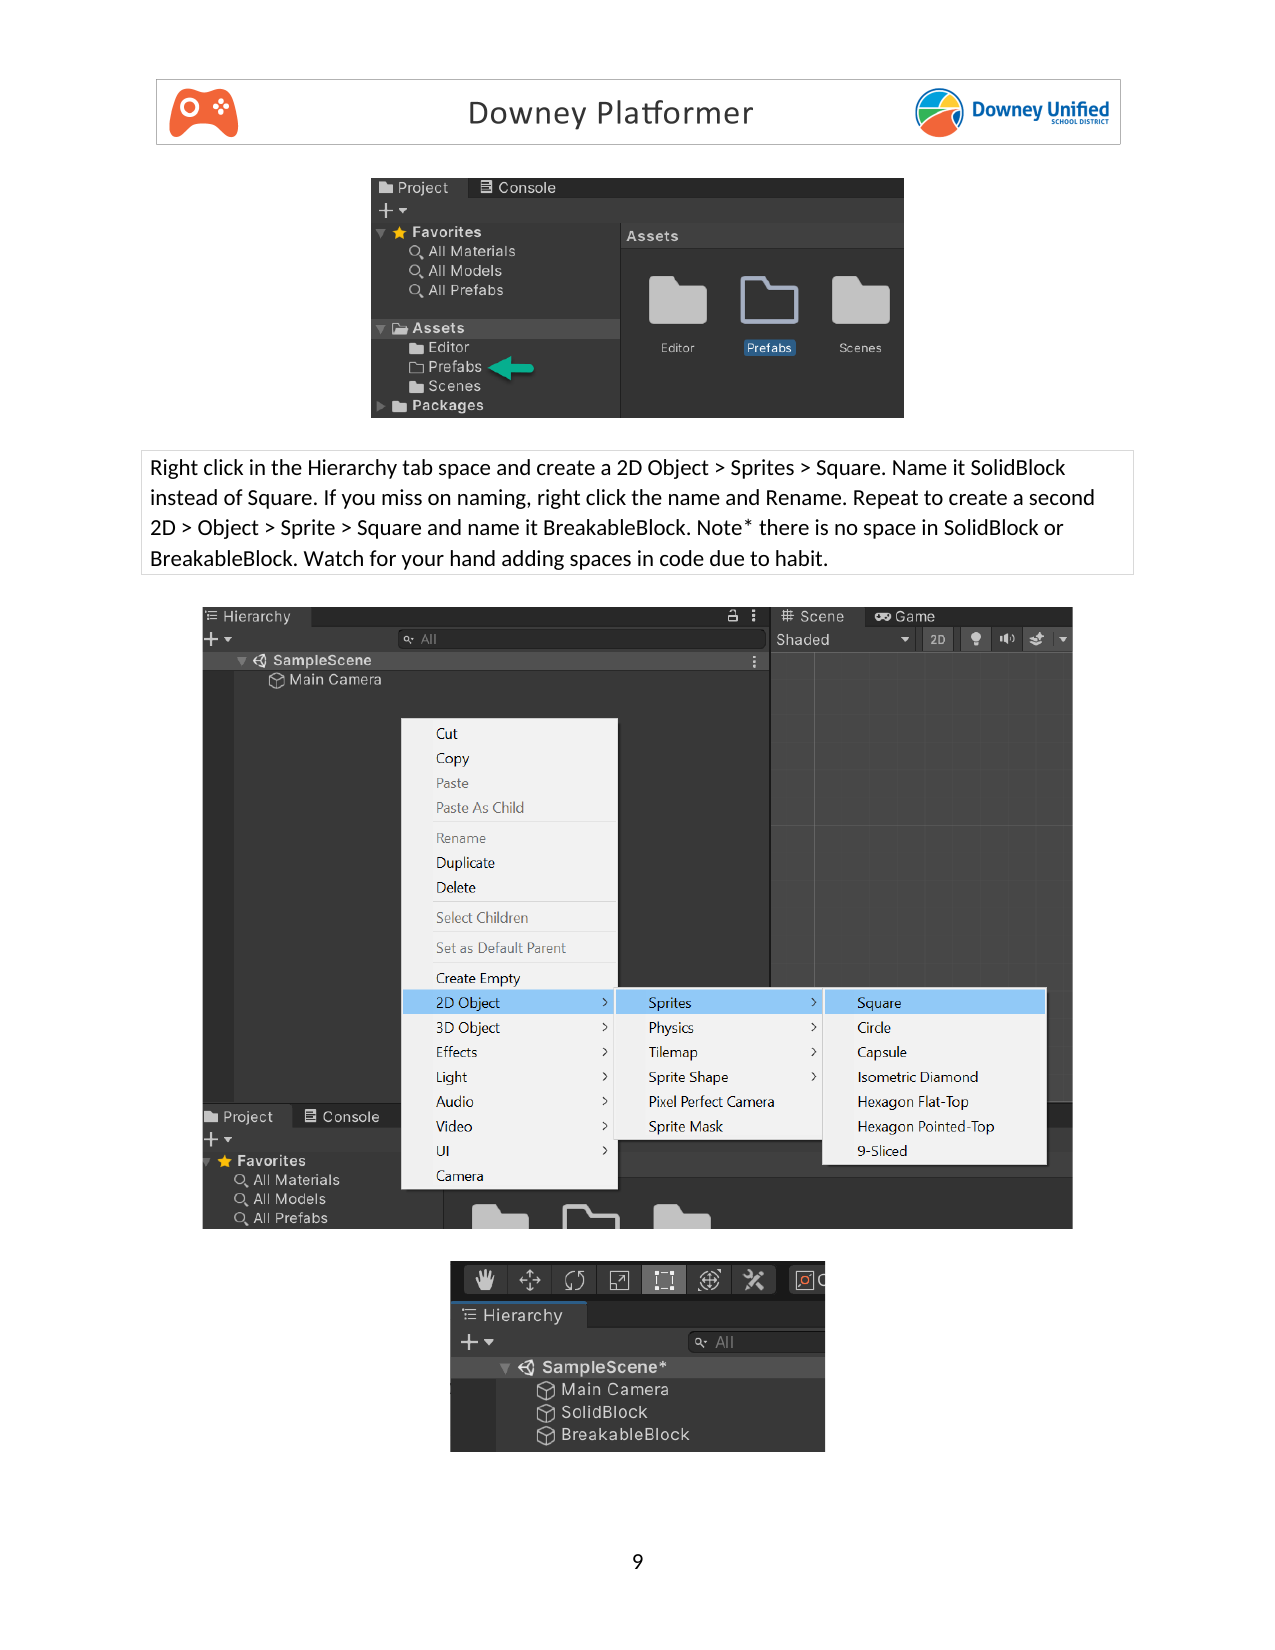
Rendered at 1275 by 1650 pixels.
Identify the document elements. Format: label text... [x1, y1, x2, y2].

text Right click in the Hierarchy tab space and create a 2D Object > Sprites > Square. Name it SolidBlock instead of Square. If you miss on naming, right click the name and Rename. Repeat to create a second 2D > Object > Sprite > Square and name it BreakableBlock. Note* there is no space in SolidBlock or BreakableBlock. Watch for your hand adding spaces in code due to habit. [142, 451, 1133, 574]
picture [202, 606, 1073, 1229]
picture [371, 178, 904, 418]
picture [450, 1261, 826, 1452]
picture [150, 75, 1125, 150]
